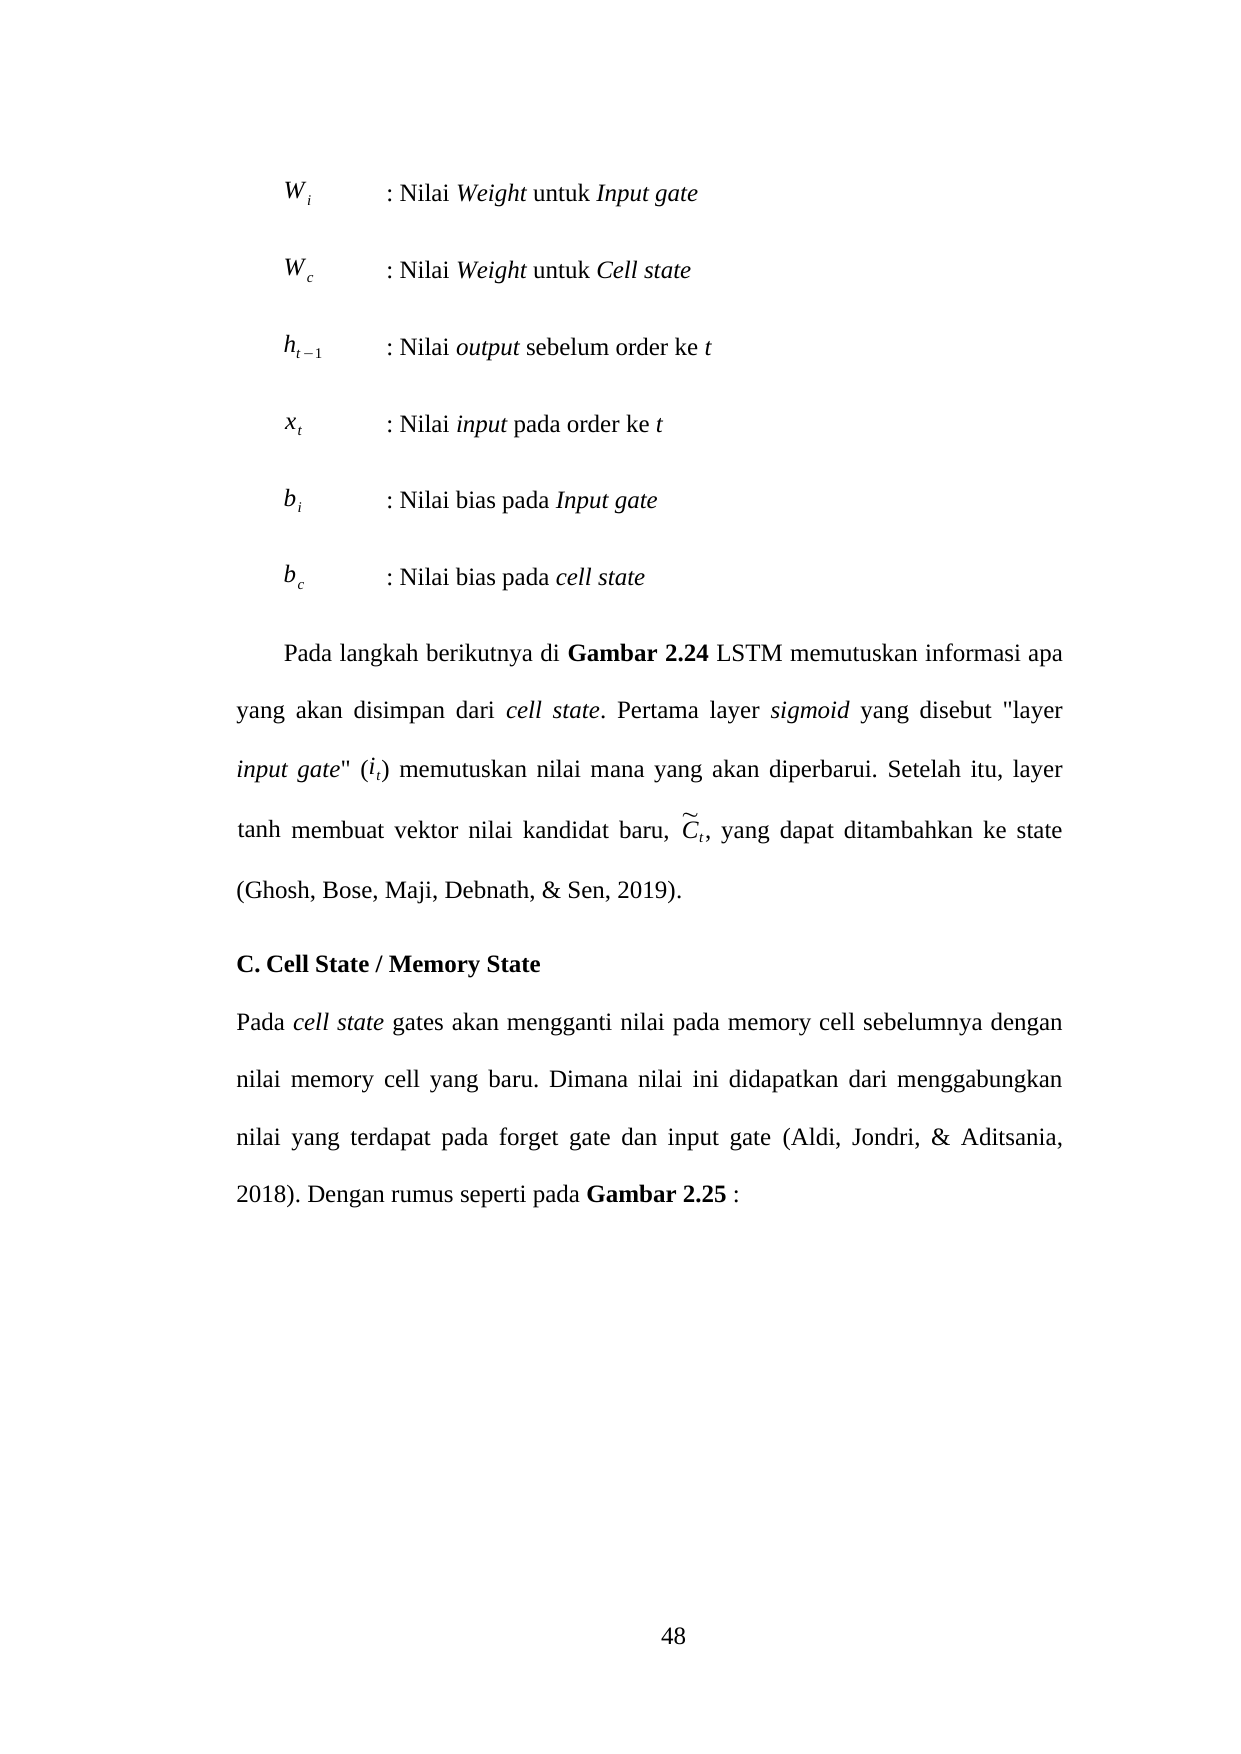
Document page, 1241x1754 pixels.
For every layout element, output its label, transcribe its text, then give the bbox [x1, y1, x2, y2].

text : Nilai input pada order ke t [283, 407, 1063, 439]
text : Nilai Weight untuk Input gate [283, 177, 1063, 208]
text Pada cell state gates akan mengganti nilai pada memory cell sebelumnya dengan nilai memory cell yang baru. Dimana nilai ini didapatkan dari menggabungkan nilai yang terdapat pada forget gate dan input gate . Dengan rumus seperti pada Gambar 2.24 : [236, 1007, 1063, 1208]
text : Nilai bias pada cell state [283, 561, 1063, 592]
text : Nilai output sebelum order ke t [283, 331, 1063, 362]
text : Nilai bias pada Input gate [283, 484, 1063, 516]
text : Nilai Weight untuk Cell state [283, 254, 1063, 285]
subtitle Cell State / Memory State [236, 949, 1063, 978]
text Pada langkah berikutnya di Gambar 2.23 LSTM memutuskan informasi apa yang akan disimpan dari cell state. Pertama layer sigmoid yang disebut "layer input gate" () memutuskan nilai mana yang akan diperbarui. Setelah itu, layer membuat vektor nilai kandidat baru, , yang dapat ditambahkan ke state . [236, 638, 1063, 904]
